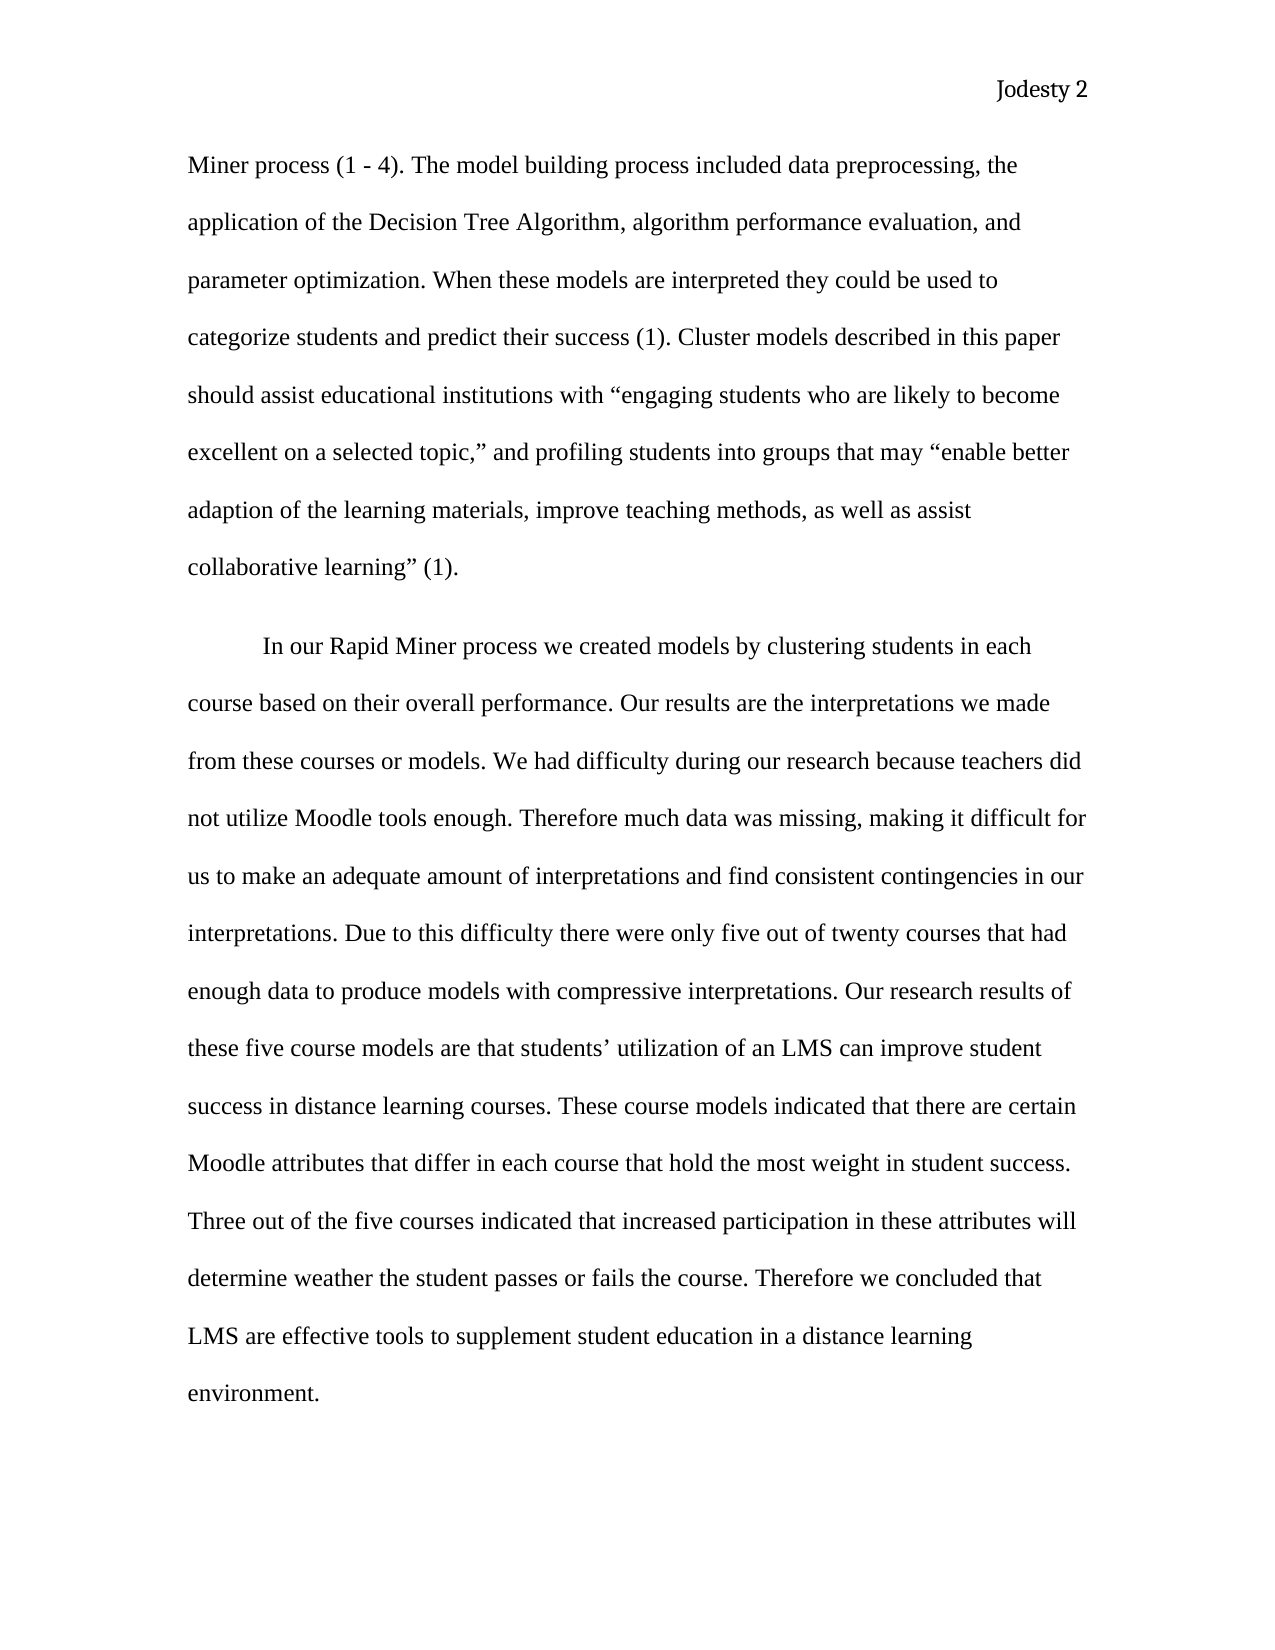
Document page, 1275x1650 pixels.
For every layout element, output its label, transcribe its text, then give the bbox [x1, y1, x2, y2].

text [187, 150, 1087, 581]
text In our Rapid Miner process we created models by clustering students in each course based on their overall performance. Our results are the interpretations we made from these courses or models. We had difficulty during our research because teachers did not utilize Moodle tools enough. Therefore much data was missing, making it difficult for us to make an adequate amount of interpretations and find consistent contingencies in our interpretations. Due to this difficulty there were only five out of twenty courses that had enough data to produce models with compressive interpretations. Our research results of these five course models are that students’ utilization of an LMS can improve student success in distance learning courses. These course models indicated that there are certain Moodle attributes that differ in each course that hold the most weight in student success. Three out of the five courses indicated that increased participation in these attributes will determine weather the student passes or fails the course. Therefore we concluded that LMS are effective tools to supplement student education in a distance learning environment. [187, 631, 1087, 1407]
